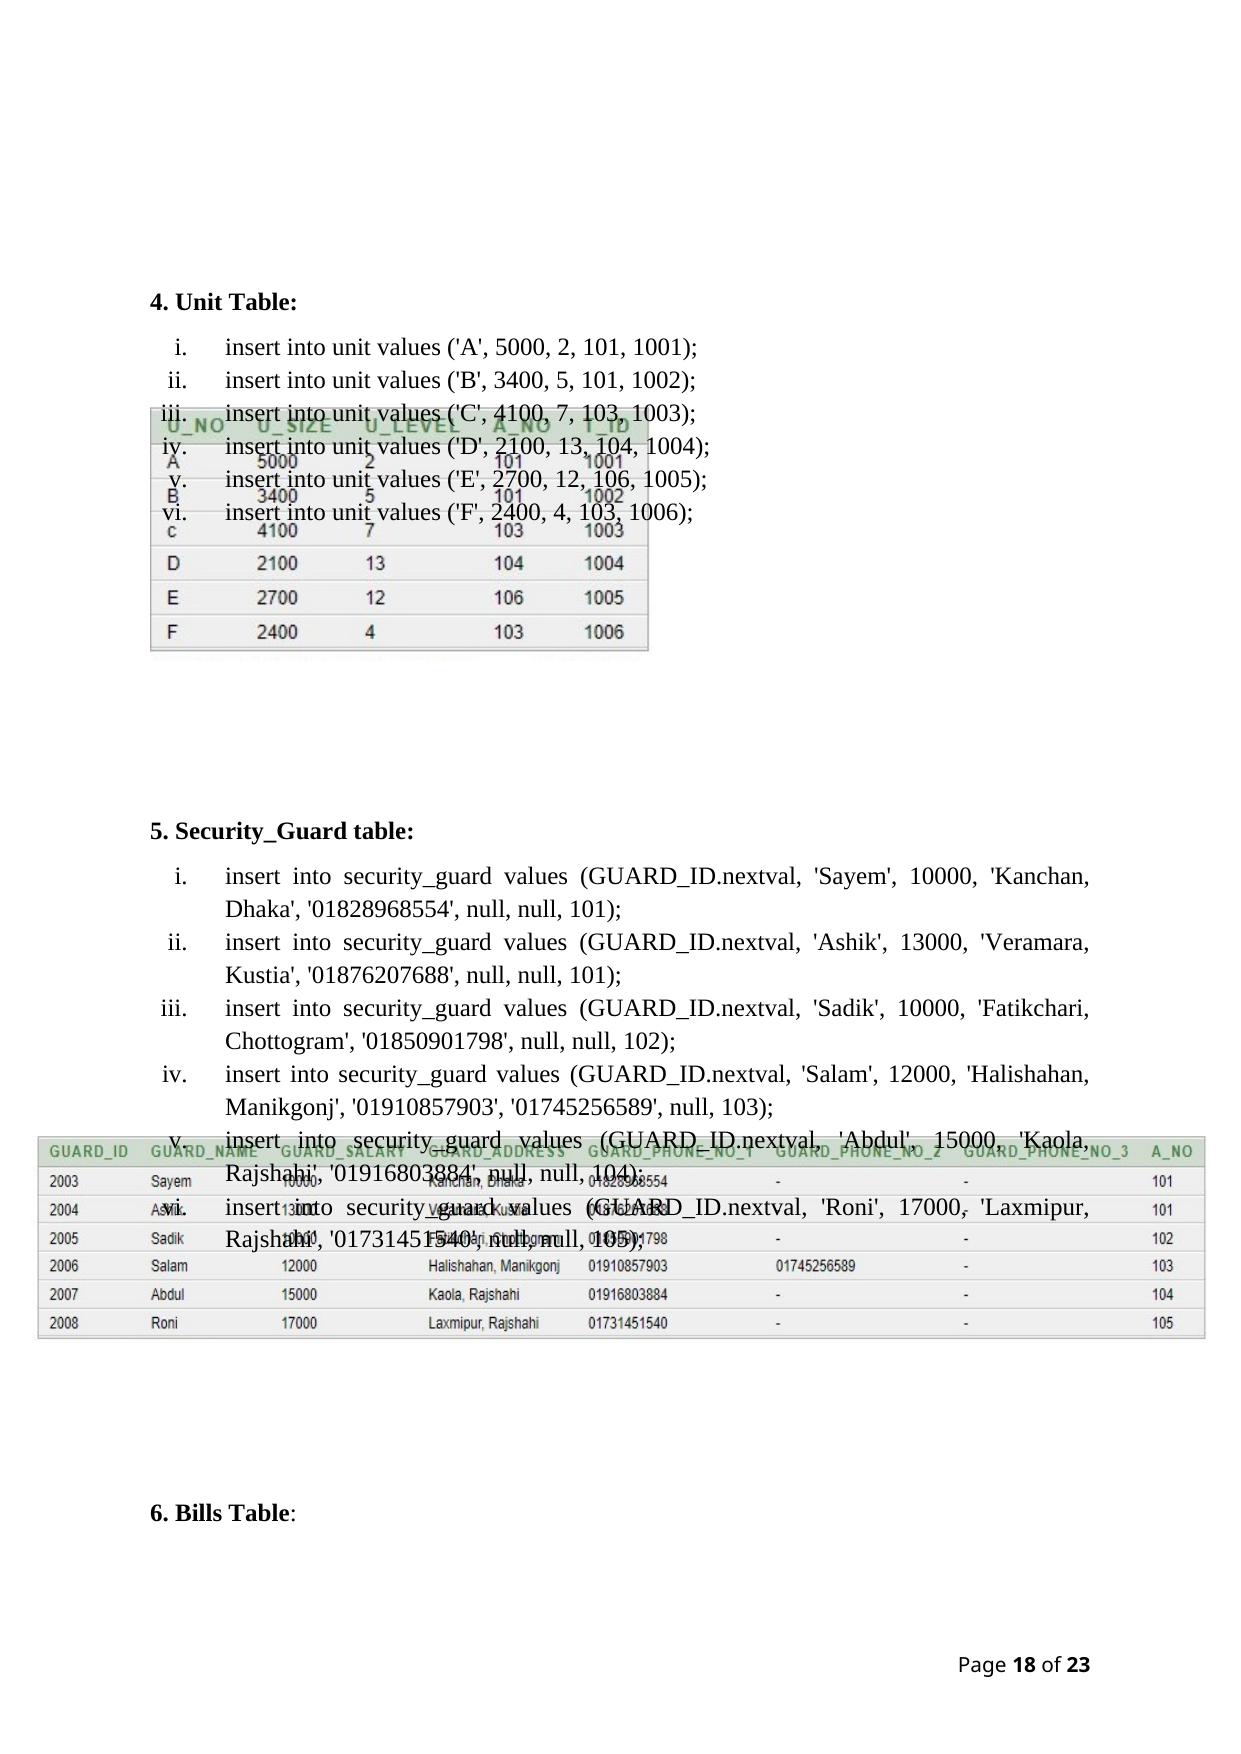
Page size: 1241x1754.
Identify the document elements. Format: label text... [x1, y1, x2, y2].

list insert into security_guard values (GUARD_ID.nextval, 'Ashik', 13000, 'Veramara, Kustia', '01876207688', null, null, 101); [187, 927, 1090, 989]
list insert into unit values ('C', 4100, 7, 103, 1003); [187, 398, 1090, 427]
list insert into unit values ('D', 2100, 13, 104, 1004); [187, 431, 1090, 460]
text 4. Unit Table: [150, 287, 1090, 315]
list insert into unit values ('F', 2400, 4, 103, 1006); [187, 497, 1090, 526]
list insert into unit values ('E', 2700, 12, 106, 1005); [187, 464, 1090, 493]
list insert into unit values ('B', 3400, 5, 101, 1002); [187, 365, 1090, 394]
list insert into security_guard values (GUARD_ID.nextval, 'Salam', 12000, 'Halishahan, Manikgonj', '01910857903', '01745256589', null, 103); [187, 1059, 1090, 1121]
text 6. Bills Table: [150, 1498, 1090, 1526]
picture [150, 406, 657, 661]
list insert into security_guard values (GUARD_ID.nextval, 'Abdul', 15000, 'Kaola, Rajshahi', '01916803884', null, null, 104); [187, 1126, 1090, 1187]
list insert into security_guard values (GUARD_ID.nextval, 'Sadik', 10000, 'Fatikchari, Chottogram', '01850901798', null, null, 102); [187, 993, 1090, 1055]
picture [31, 1136, 1211, 1343]
list insert into unit values ('A', 5000, 2, 101, 1001); [187, 332, 1090, 361]
list insert into security_guard values (GUARD_ID.nextval, 'Sayem', 10000, 'Kanchan, Dhaka', '01828968554', null, null, 101); [187, 861, 1090, 923]
text 5. Security_Guard table: [150, 816, 1090, 844]
list insert into security_guard values (GUARD_ID.nextval, 'Roni', 17000, 'Laxmipur, Rajshahi', '01731451540', null, null, 105); [187, 1192, 1090, 1253]
